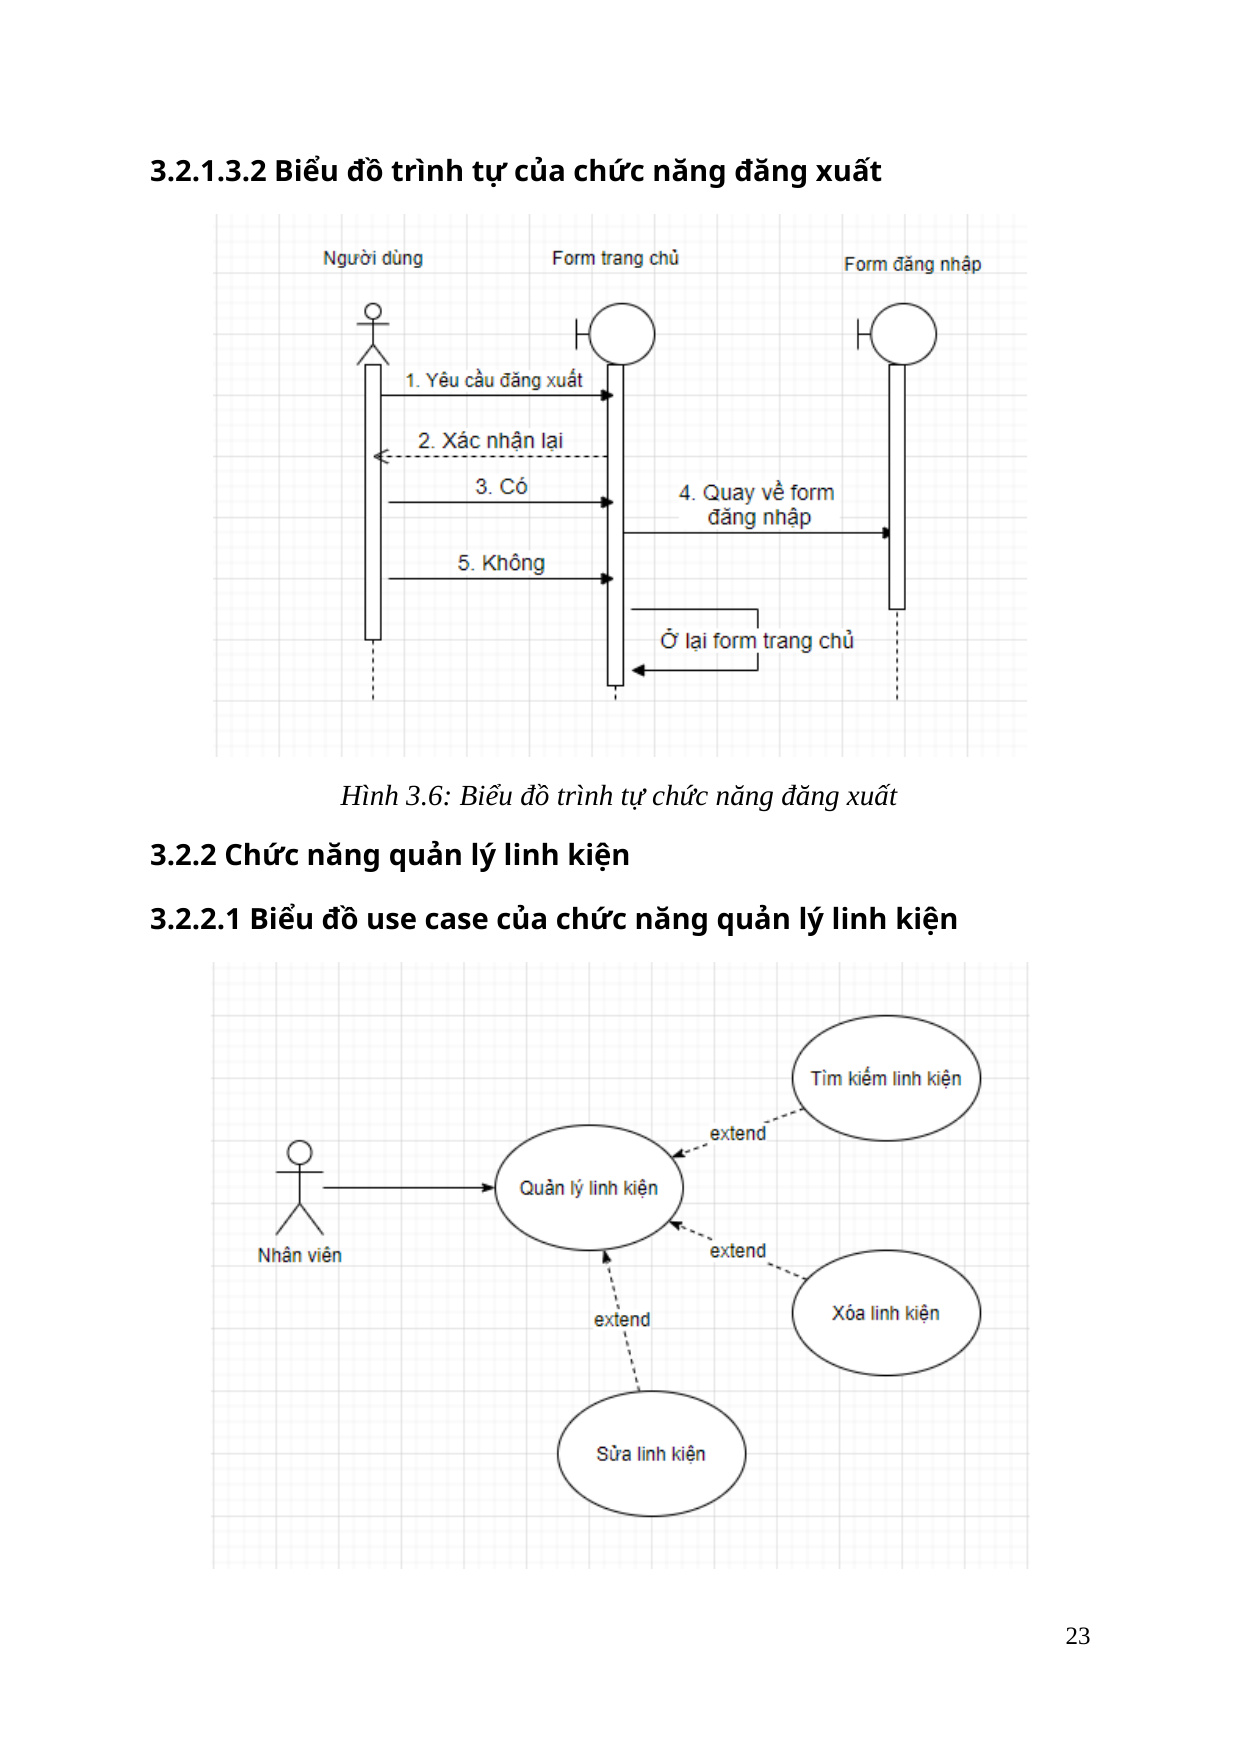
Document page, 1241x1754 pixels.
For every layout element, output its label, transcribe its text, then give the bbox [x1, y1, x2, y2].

subtitle 3.2.2 Chức năng quản lý linh kiện [150, 834, 1090, 874]
subtitle 3.2.1.3.2 Biểu đồ trình tự của chức năng đăng xuất [150, 150, 1090, 190]
subtitle 3.2.2.1 Biểu đồ use case của chức năng quản lý linh kiện [150, 898, 1090, 938]
picture [213, 214, 1028, 757]
picture [210, 962, 1030, 1569]
text Hình 3.6: Biểu đồ trình tự chức năng đăng xuất [150, 778, 1090, 812]
